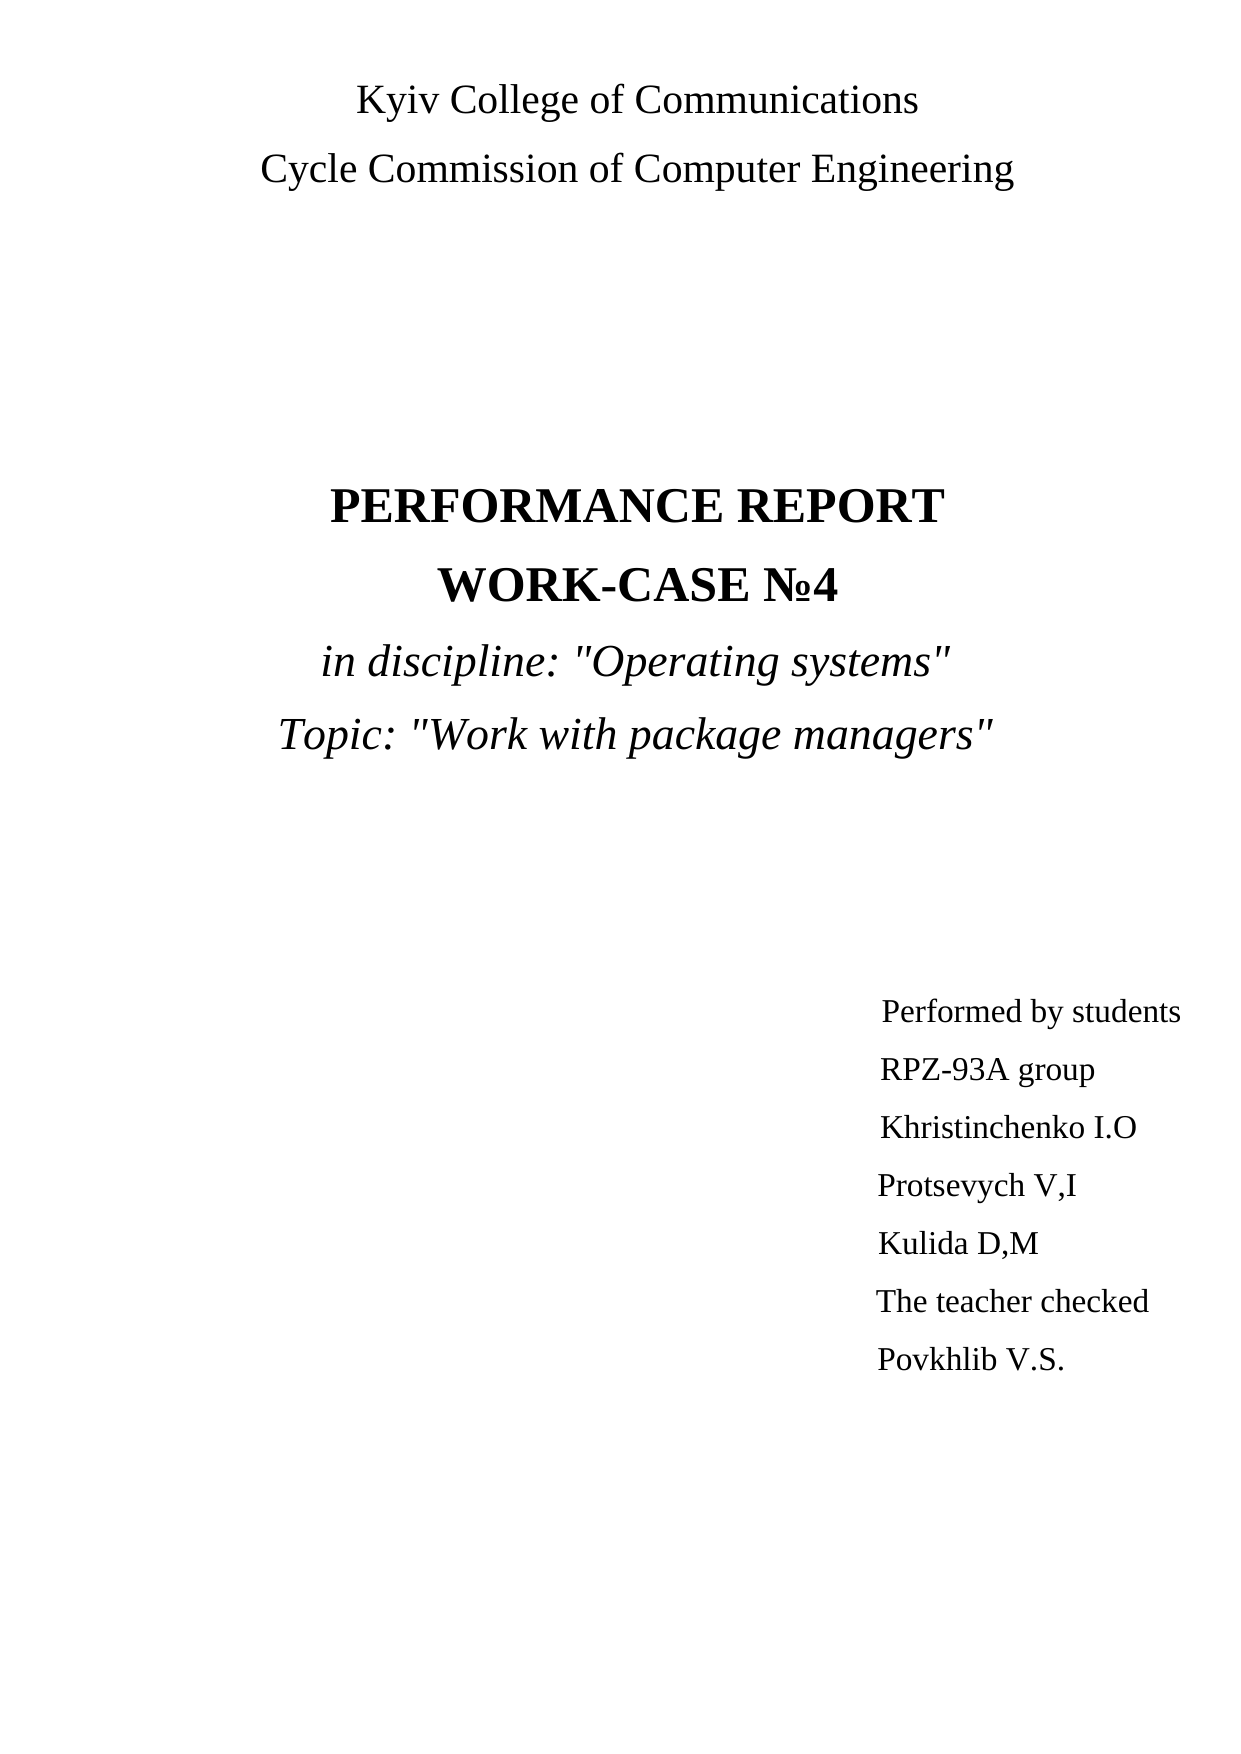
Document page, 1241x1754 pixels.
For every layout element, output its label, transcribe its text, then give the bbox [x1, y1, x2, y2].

text Khristinchenko I.O [94, 1107, 1181, 1146]
text Kulida D,M [169, 1223, 1181, 1262]
text Performed by students [94, 991, 1181, 1030]
text RPZ-93A group [619, 1049, 1181, 1088]
text WORK-CASE №4 [94, 554, 1181, 612]
text Kyiv College of Communications [94, 75, 1181, 123]
text Cycle Commission of Computer Engineering [94, 143, 1181, 191]
text in discipline: "Operating systems" [94, 633, 1181, 686]
text Topic: "Work with package managers" [94, 707, 1181, 759]
text Povkhlib V.S. [694, 1339, 1181, 1378]
text The teacher checked [694, 1282, 1181, 1320]
text PERFORMANCE REPORT [94, 476, 1181, 533]
text Protsevych V,I [769, 1166, 1181, 1204]
